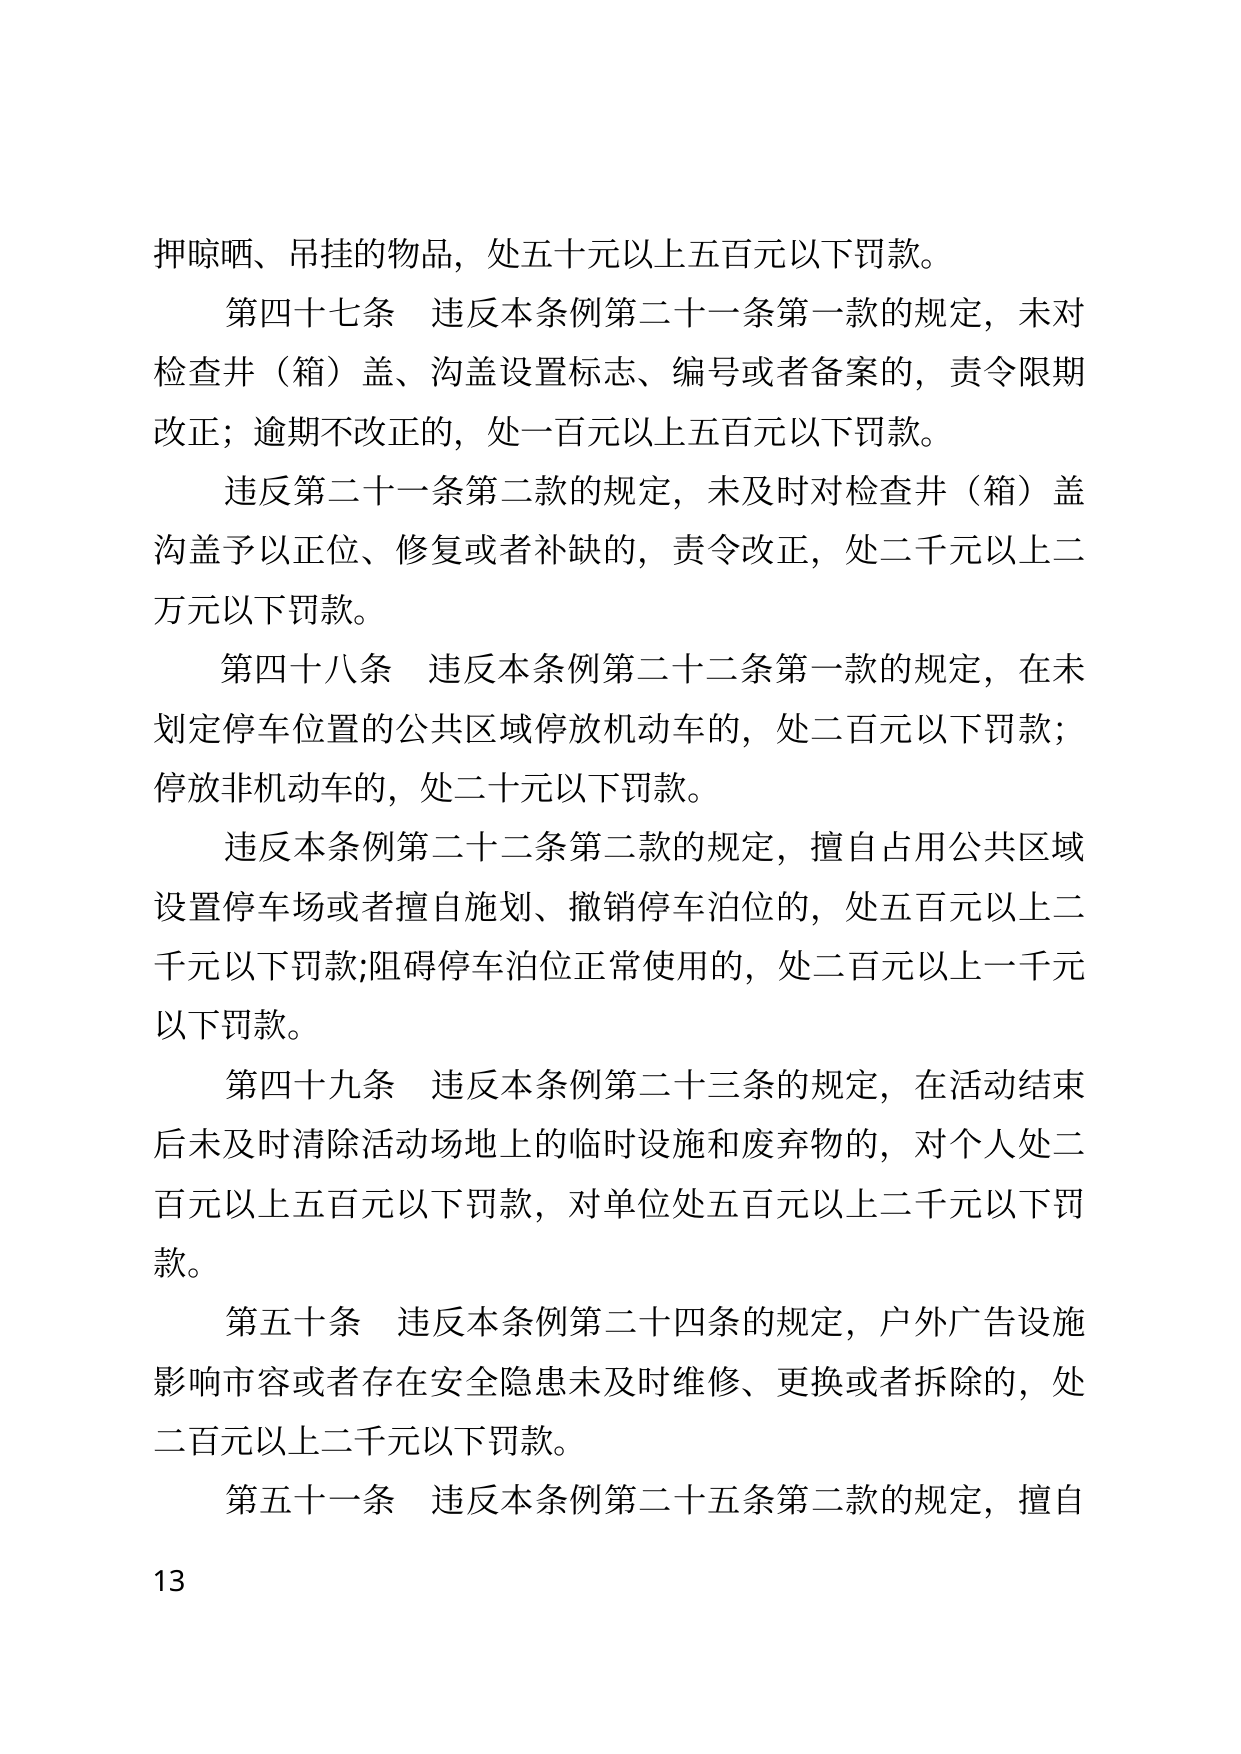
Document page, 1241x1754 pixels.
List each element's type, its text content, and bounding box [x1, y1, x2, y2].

text 第四十七条 违反本条例第二十一条第一款的规定，未对检查井（箱）盖、沟盖设置标志、编号或者备案的，责令限期改正；逾期不改正的，处一百元以上五百元以下罚款。 [153, 278, 1087, 456]
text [153, 218, 1087, 278]
text 第四十九条 违反本条例第二十三条的规定，在活动结束后未及时清除活动场地上的临时设施和废弃物的，对个人处二百元以上五百元以下罚款，对单位处五百元以上二千元以下罚款。 [153, 1050, 1087, 1287]
text 违反本条例第二十二条第二款的规定，擅自占用公共区域设置停车场或者擅自施划、撤销停车泊位的，处五百元以上二千元以下罚款;阻碍停车泊位正常使用的，处二百元以上一千元以下罚款。 [153, 812, 1087, 1050]
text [153, 1465, 1087, 1525]
text 违反第二十一条第二款的规定，未及时对检查井（箱）盖、沟盖予以正位、修复或者补缺的，责令改正，处二千元以上二万元以下罚款。 [153, 456, 1087, 634]
text 第四十八条 违反本条例第二十二条第一款的规定，在未划定停车位置的公共区域停放机动车的，处二百元以下罚款；停放非机动车的，处二十元以下罚款。 [153, 634, 1087, 812]
text 第五十条 违反本条例第二十四条的规定，户外广告设施影响市容或者存在安全隐患未及时维修、更换或者拆除的，处二百元以上二千元以下罚款。 [153, 1287, 1087, 1465]
